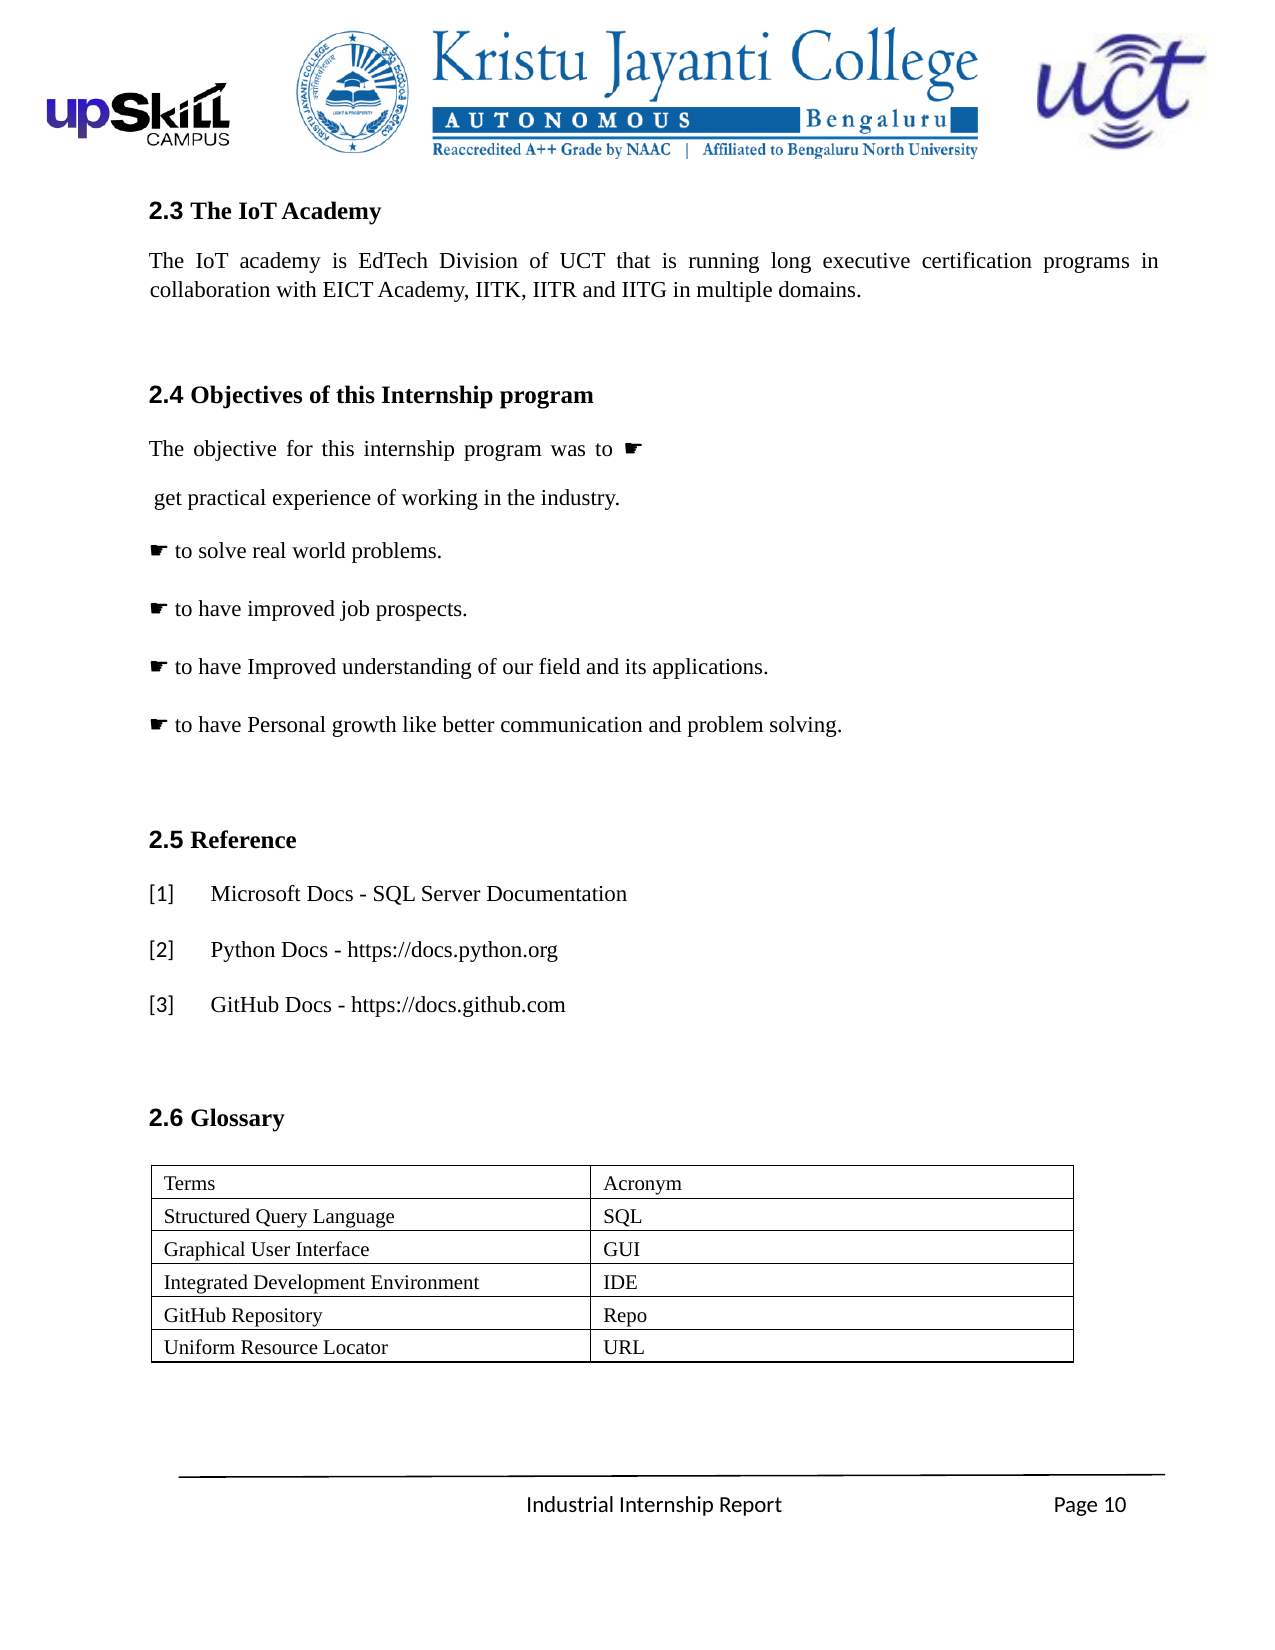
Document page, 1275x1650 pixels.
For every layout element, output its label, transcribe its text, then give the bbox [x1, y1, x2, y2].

subtitle 2.3 The IoT Academy [148, 196, 1232, 225]
picture [296, 27, 978, 159]
list Python Docs - https://docs.python.org [148, 935, 1161, 963]
subtitle 2.6 Glossary [148, 1103, 1232, 1132]
list GitHub Docs - https://docs.github.com [148, 990, 1161, 1018]
subtitle 2.5 Reference [148, 825, 1232, 854]
table_cell Repo [591, 1297, 1073, 1329]
table_cell IDE [591, 1264, 1073, 1296]
table_cell SQL [591, 1199, 1073, 1230]
table_cell GUI [591, 1231, 1073, 1263]
text ☛ to have Improved understanding of our field and its applications. [148, 650, 1161, 681]
picture [1037, 33, 1207, 151]
table_cell GitHub Repository [152, 1297, 590, 1329]
table_cell Structured Query Language [152, 1199, 590, 1230]
text ☛ to solve real world problems. [148, 534, 1161, 565]
table_header Terms [152, 1166, 590, 1197]
table_cell Uniform Resource Locator [152, 1330, 590, 1361]
table_cell Graphical User Interface [152, 1231, 590, 1263]
picture [46, 82, 230, 146]
text The objective for this internship program was to ☛ get practical experience of working in the industry. [148, 432, 643, 511]
table_cell URL [591, 1330, 1073, 1361]
text The IoT academy is EdTech Division of UCT that is running long executive certification programs in collaboration with EICT Academy, IITK, IITR and IITG in multiple domains. [148, 247, 1161, 302]
list Microsoft Docs - SQL Server Documentation [148, 879, 1161, 907]
subtitle 2.4 Objectives of this Internship program [148, 380, 1232, 409]
table_cell Integrated Development Environment [152, 1264, 590, 1296]
table_header Acronym [591, 1166, 1073, 1197]
text ☛ to have improved job prospects. [148, 592, 1161, 623]
text ☛ to have Personal growth like better communication and problem solving. [148, 708, 1161, 739]
